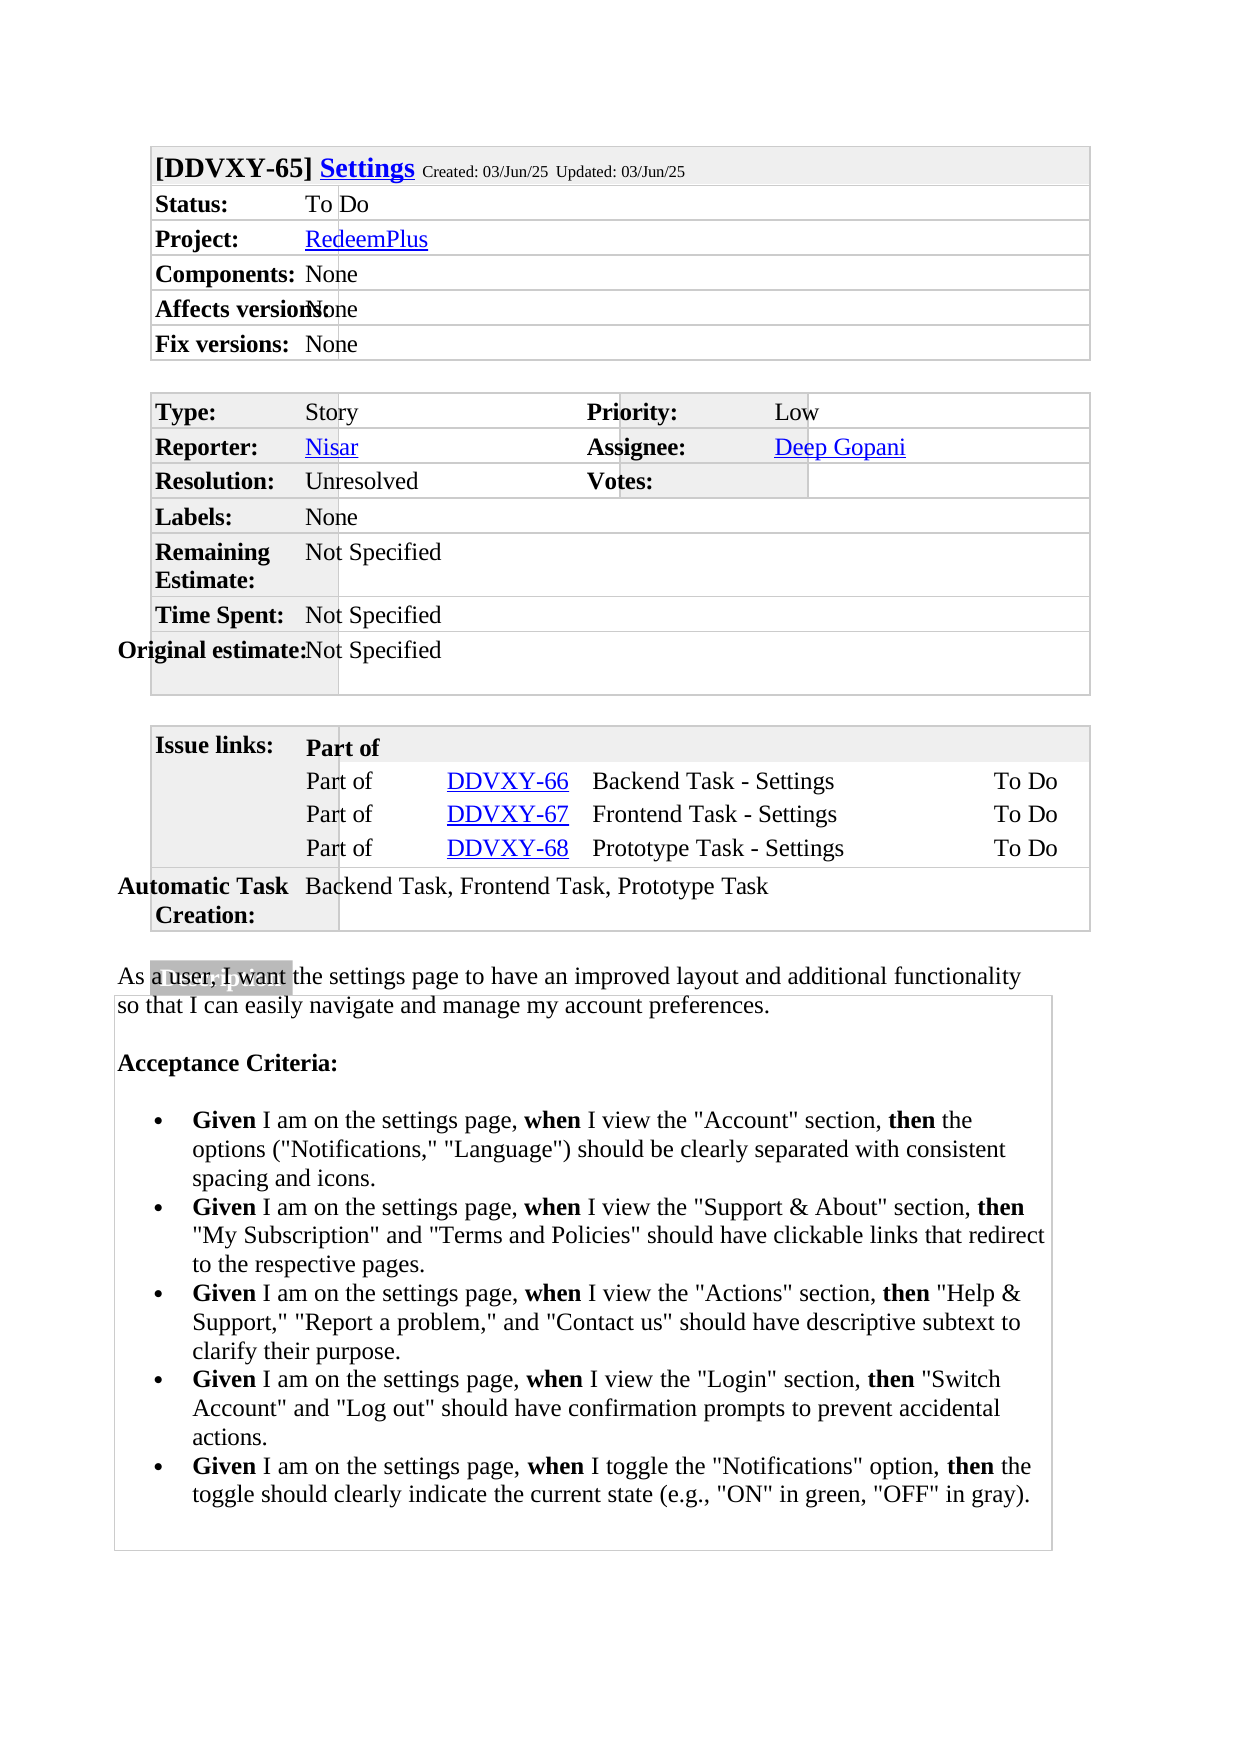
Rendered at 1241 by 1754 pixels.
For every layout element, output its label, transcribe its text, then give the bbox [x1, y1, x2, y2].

table_cell None [339, 256, 1089, 289]
table_cell Assignee: [621, 429, 807, 462]
table_header Priority: [621, 394, 807, 427]
table_cell To Do [937, 796, 1089, 829]
table_cell To Do [937, 830, 1089, 866]
table_cell Components: [152, 256, 338, 289]
table_header Part of [340, 727, 1089, 762]
table_header Type: [152, 394, 338, 427]
table_cell Frontend Task - Settings [599, 796, 937, 829]
table_cell Fix versions: [152, 326, 338, 359]
table_cell To Do [339, 186, 1089, 219]
table_cell None [339, 326, 1089, 359]
table_cell None [339, 499, 1089, 532]
table_cell Part of DDVXY-66 [340, 763, 599, 796]
table_cell Affects versions: [152, 291, 338, 324]
table_cell Project: [152, 221, 338, 254]
table_header Low [809, 394, 1089, 427]
table_cell Not Specified [339, 632, 1089, 694]
table_cell Not Specified [339, 597, 1089, 631]
table_cell Not Specified [339, 534, 1089, 596]
table_cell Remaining Estimate: [152, 534, 338, 596]
table_cell Labels: [152, 499, 338, 532]
table_cell 0 [809, 464, 1089, 497]
table_cell Prototype Task - Settings [599, 830, 937, 866]
table_header [DDVXY-65] Settings Created: 03/Jun/25 Updated: 03/Jun/25 [152, 147, 1089, 184]
table_cell Part of DDVXY-68 [340, 830, 599, 866]
table_cell None [339, 291, 1089, 324]
table_cell Nisar [339, 429, 619, 462]
table_header Issue links: [152, 727, 338, 866]
table_cell Part of DDVXY-67 [340, 796, 599, 829]
table_cell Backend Task, Frontend Task, Prototype Task [340, 868, 1089, 930]
table_header Story [339, 394, 619, 427]
table_cell Status: [152, 186, 338, 219]
table_cell Reporter: [152, 429, 338, 462]
table_cell To Do [937, 763, 1089, 796]
table_cell Time Spent: [152, 597, 338, 631]
table_cell Unresolved [339, 464, 619, 497]
table_cell Backend Task - Settings [599, 763, 937, 796]
table_cell Deep Gopani [809, 429, 1089, 462]
table_cell RedeemPlus [339, 221, 1089, 254]
table_cell Automatic Task Creation: [152, 868, 338, 930]
table_cell Resolution: [152, 464, 338, 497]
table_cell Original estimate: [152, 632, 338, 694]
table_cell Votes: [621, 464, 807, 497]
